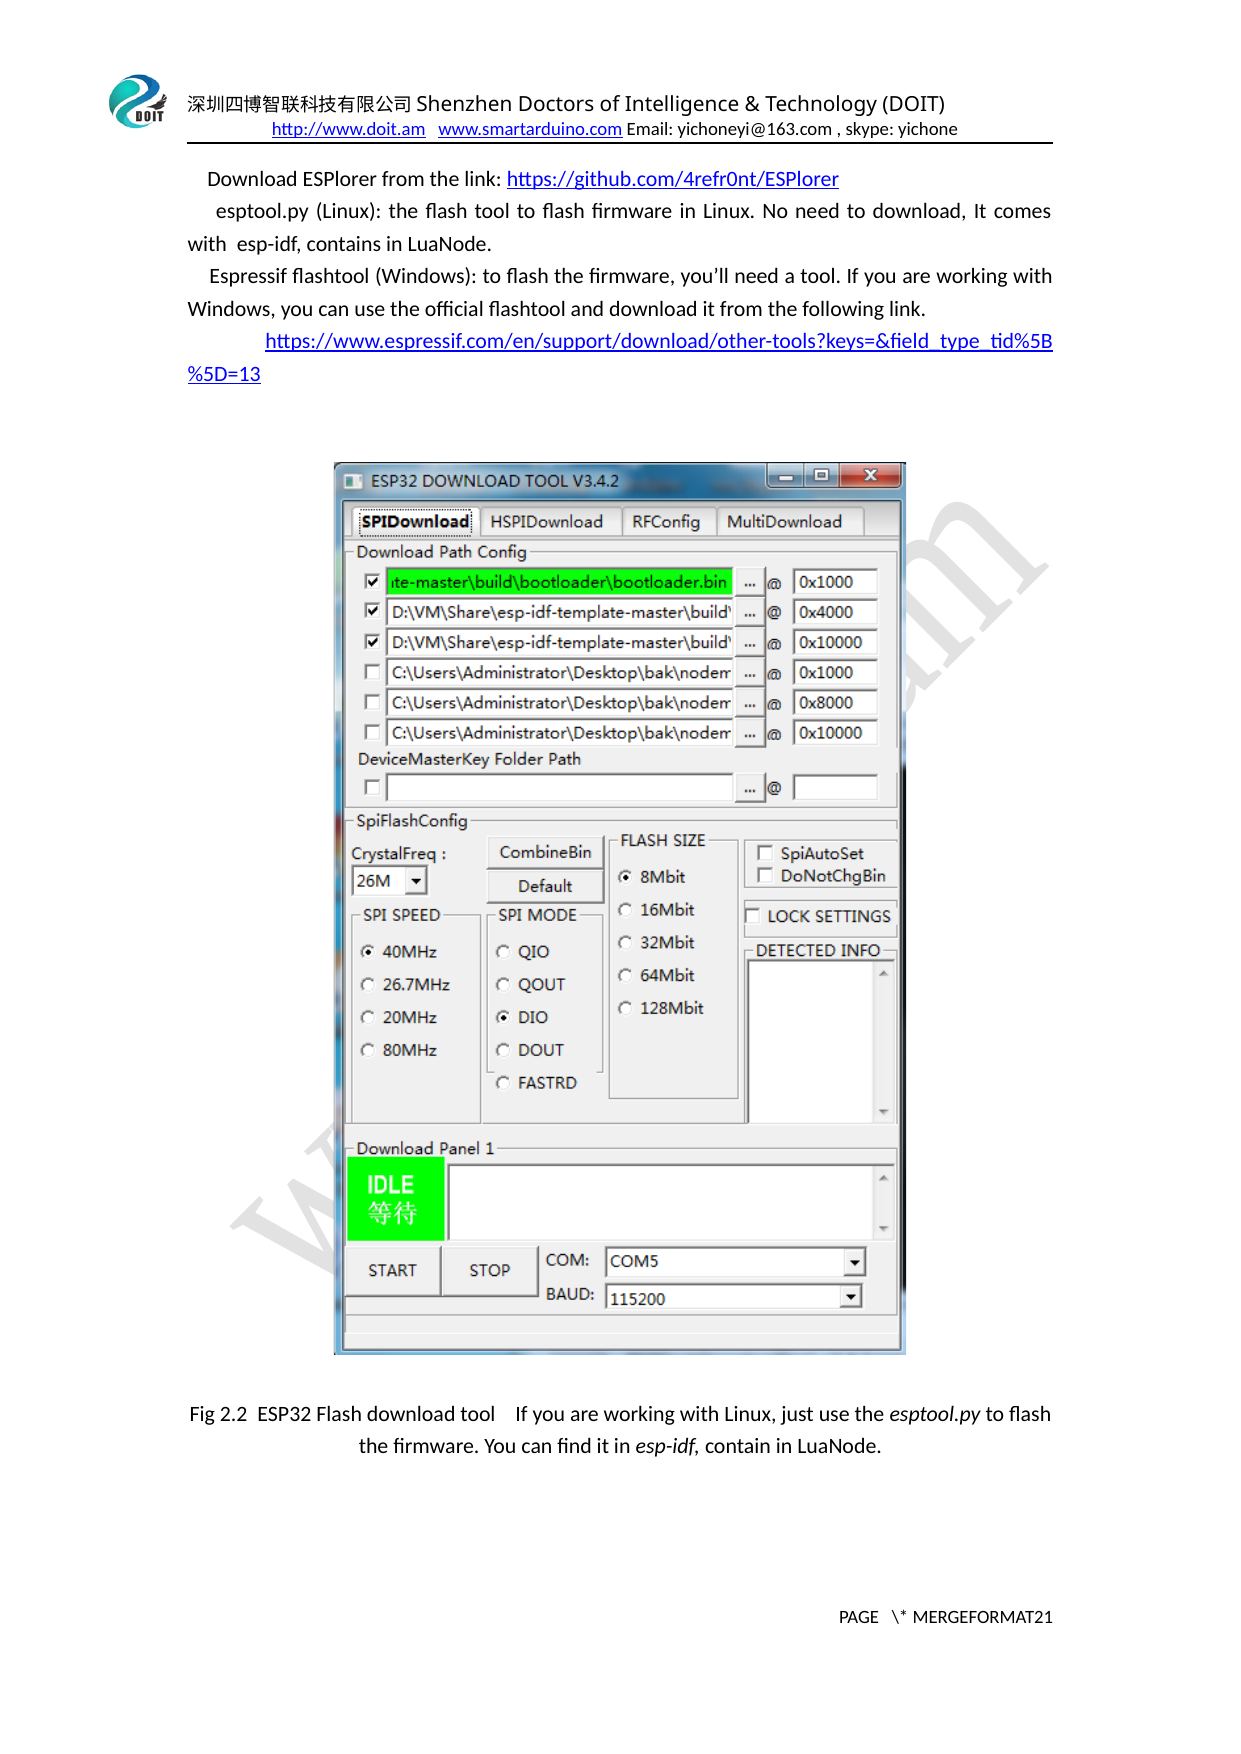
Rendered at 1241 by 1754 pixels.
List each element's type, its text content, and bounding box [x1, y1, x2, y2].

text https://www.espressif.com/en/support/download/other-tools?keys=&field_type_tid%5B%5D=13 [187, 324, 1053, 389]
text esptool.py (Linux): the flash tool to flash firmware in Linux. No need to download, It comes with esp-idf, contains in LuaNode. [187, 194, 1053, 259]
picture [105, 70, 171, 131]
text Download ESPlorer from the link: https://github.com/4refr0nt/ESPlorer [187, 162, 1053, 194]
text Espressif flashtool (Windows): to flash the firmware, you’ll need a tool. If you are working with Windows, you can use the official flashtool and download it from the following link. [187, 259, 1053, 324]
text Fig 2.2 ESP32 Flash download tool If you are working with Linux, just use the esptool.py to flash the firmware. You can find it in esp-idf, contain in LuaNode. [187, 1397, 1053, 1462]
picture [333, 462, 907, 1355]
